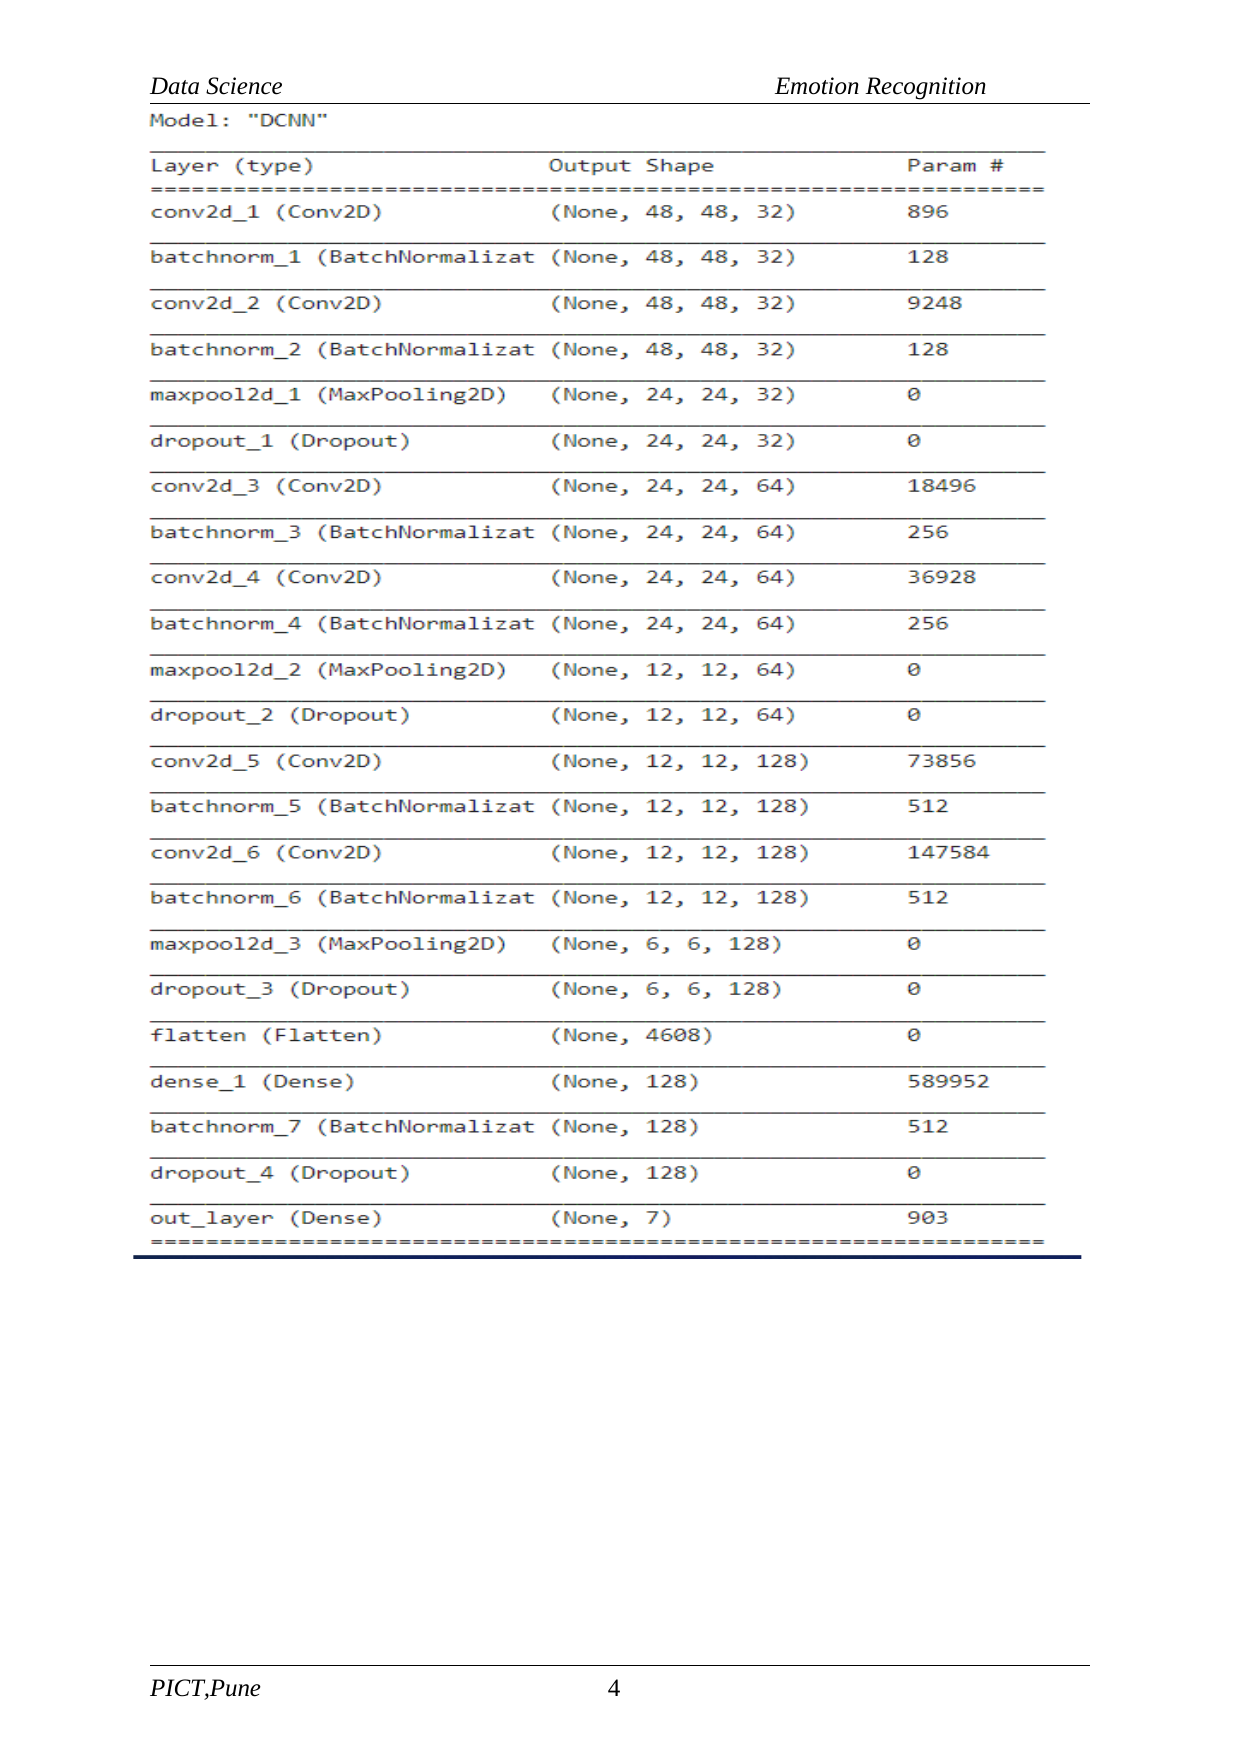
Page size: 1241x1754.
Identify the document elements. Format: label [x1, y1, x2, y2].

picture [133, 104, 1082, 1259]
